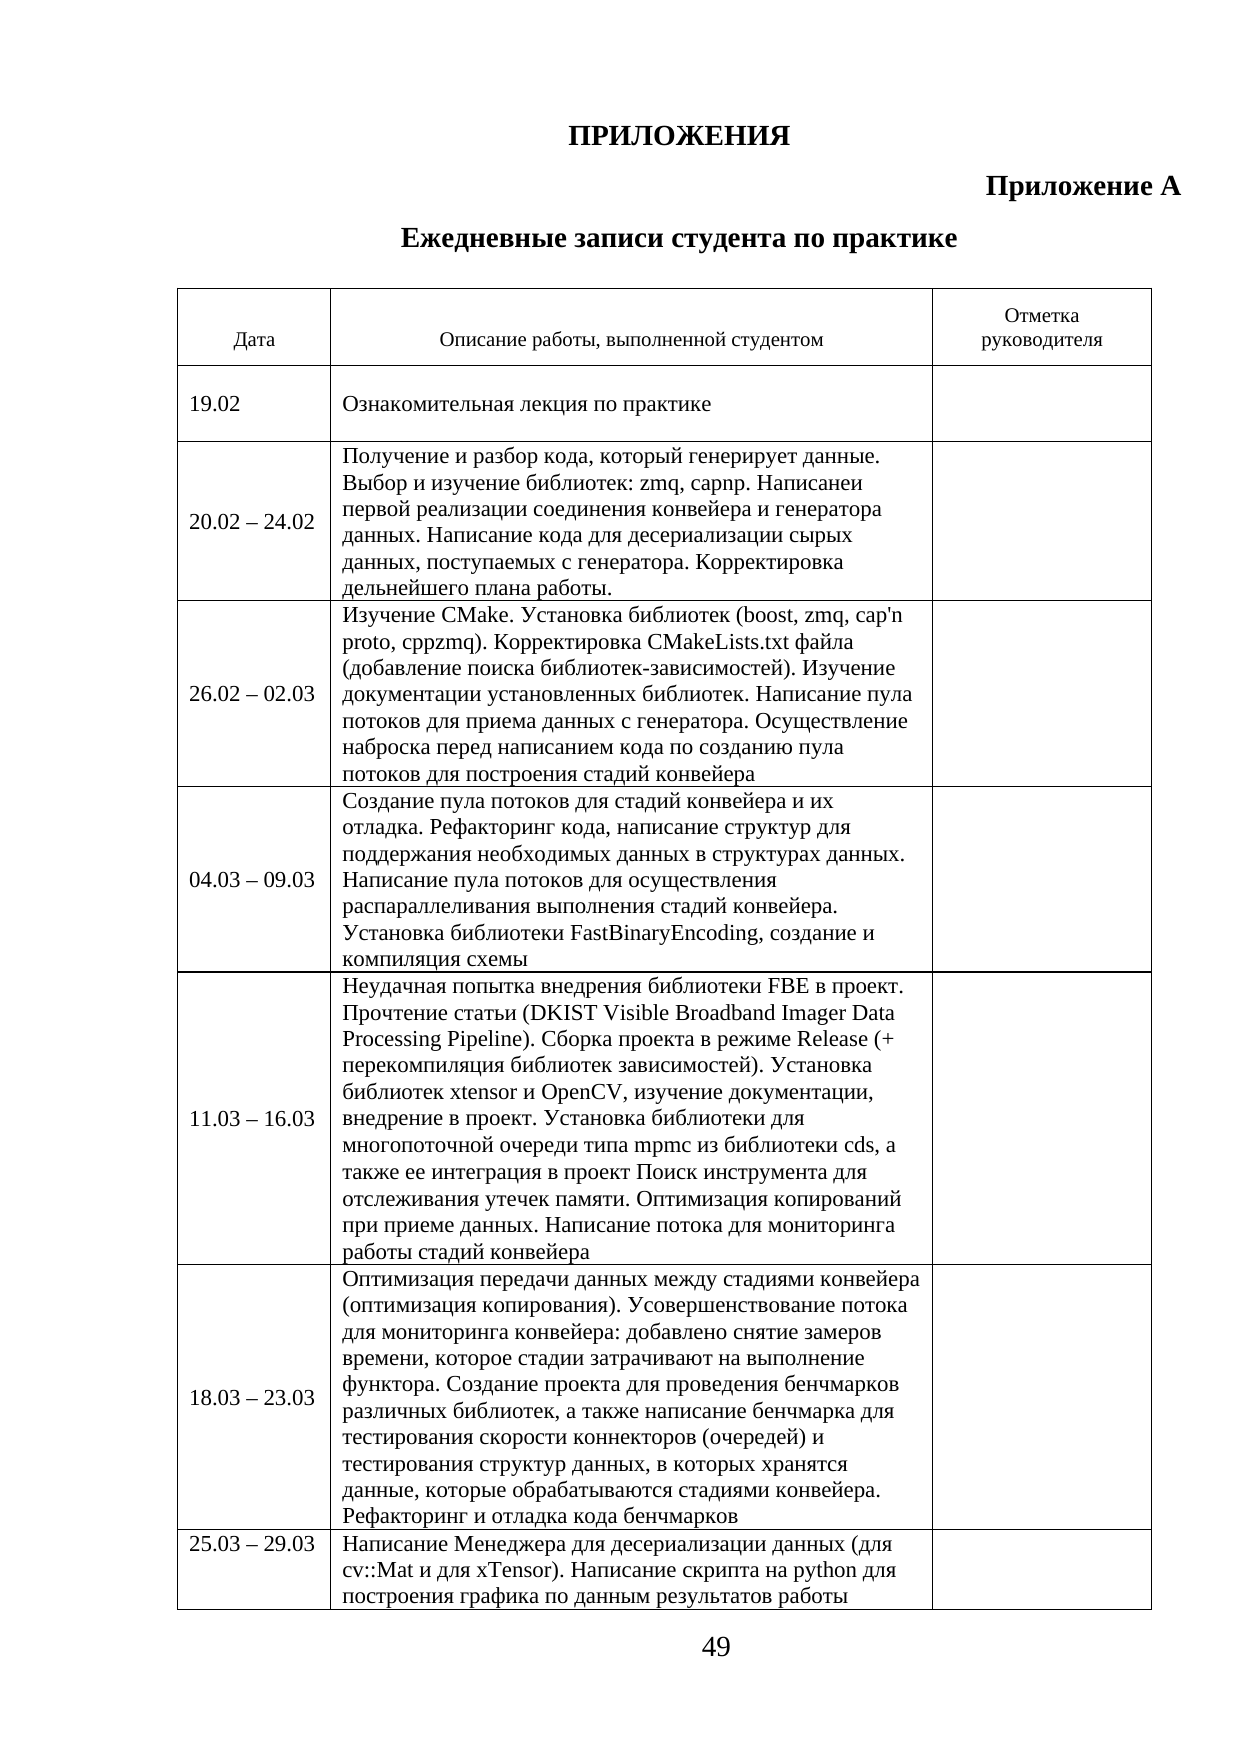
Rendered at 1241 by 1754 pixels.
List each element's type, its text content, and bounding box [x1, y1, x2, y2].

text Приложение А [177, 168, 1181, 202]
table_cell [933, 601, 1151, 786]
table_cell [933, 1530, 1151, 1609]
text Ежедневные записи студента по практике [177, 221, 1181, 254]
table_cell 19.02 [178, 366, 330, 441]
subtitle Приложения [177, 118, 1181, 152]
table_cell Неудачная попытка внедрения библиотеки FBE в проект. Прочтение статьи (DKIST Visible Broadband Imager Data Processing Pipeline). Сборка проекта в режиме Release (+ перекомпиляция библиотек зависимостей). Установка библиотек xtensor и OpenCV, изучение документации, внедрение в проект. Установка библиотеки для многопоточной очереди типа mpmc из библиотеки cds, а также ее интеграция в проект Поиск инструмента для отслеживания утечек памяти. Оптимизация копирований при приеме данных. Написание потока для мониторинга работы стадий конвейера [331, 973, 932, 1264]
table_cell 11.03 – 16.03 [178, 973, 330, 1264]
table_cell 20.02 – 24.02 [178, 442, 330, 600]
table_cell Изучение CMake. Установка библиотек (boost, zmq, cap'n proto, cppzmq). Корректировка CMakeLists.txt файла (добавление поиска библиотек-зависимостей). Изучение документации установленных библиотек. Написание пула потоков для приема данных с генератора. Осуществление наброска перед написанием кода по созданию пула потоков для построения стадий конвейера [331, 601, 932, 786]
table_header Отметка руководителя [933, 289, 1151, 364]
table_cell 04.03 – 09.03 [178, 787, 330, 971]
table_cell Оптимизация передачи данных между стадиями конвейера (оптимизация копирования). Усовершенствование потока для мониторинга конвейера: добавлено снятие замеров времени, которое стадии затрачивают на выполнение функтора. Создание проекта для проведения бенчмарков различных библиотек, а также написание бенчмарка для тестирования скорости коннекторов (очередей) и тестирования структур данных, в которых хранятся данные, которые обрабатываются стадиями конвейера. Рефакторинг и отладка кода бенчмарков [331, 1265, 932, 1529]
table_cell 18.03 – 23.03 [178, 1265, 330, 1529]
table_cell [933, 1265, 1151, 1529]
table_header Дата [178, 289, 330, 364]
table_cell Ознакомительная лекция по практике [331, 366, 932, 441]
table_header Описание работы, выполненной студентом [331, 289, 932, 364]
table_cell Создание пула потоков для стадий конвейера и их отладка. Рефакторинг кода, написание структур для поддержания необходимых данных в структурах данных. Написание пула потоков для осуществления распараллеливания выполнения стадий конвейера. Установка библиотеки FastBinaryEncoding, создание и компиляция схемы [331, 787, 932, 971]
table_cell [933, 787, 1151, 971]
table_cell 26.02 – 02.03 [178, 601, 330, 786]
table_cell Получение и разбор кода, который генерирует данные. Выбор и изучение библиотек: zmq, capnp. Написанеи первой реализации соединения конвейера и генератора данных. Написание кода для десериализации сырых данных, поступаемых с генератора. Корректировка дельнейшего плана работы. [331, 442, 932, 600]
table_cell [933, 973, 1151, 1264]
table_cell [331, 1530, 932, 1609]
table_cell [933, 442, 1151, 600]
table_cell 25.03 – 29.03 [178, 1530, 330, 1609]
table_cell [933, 366, 1151, 441]
